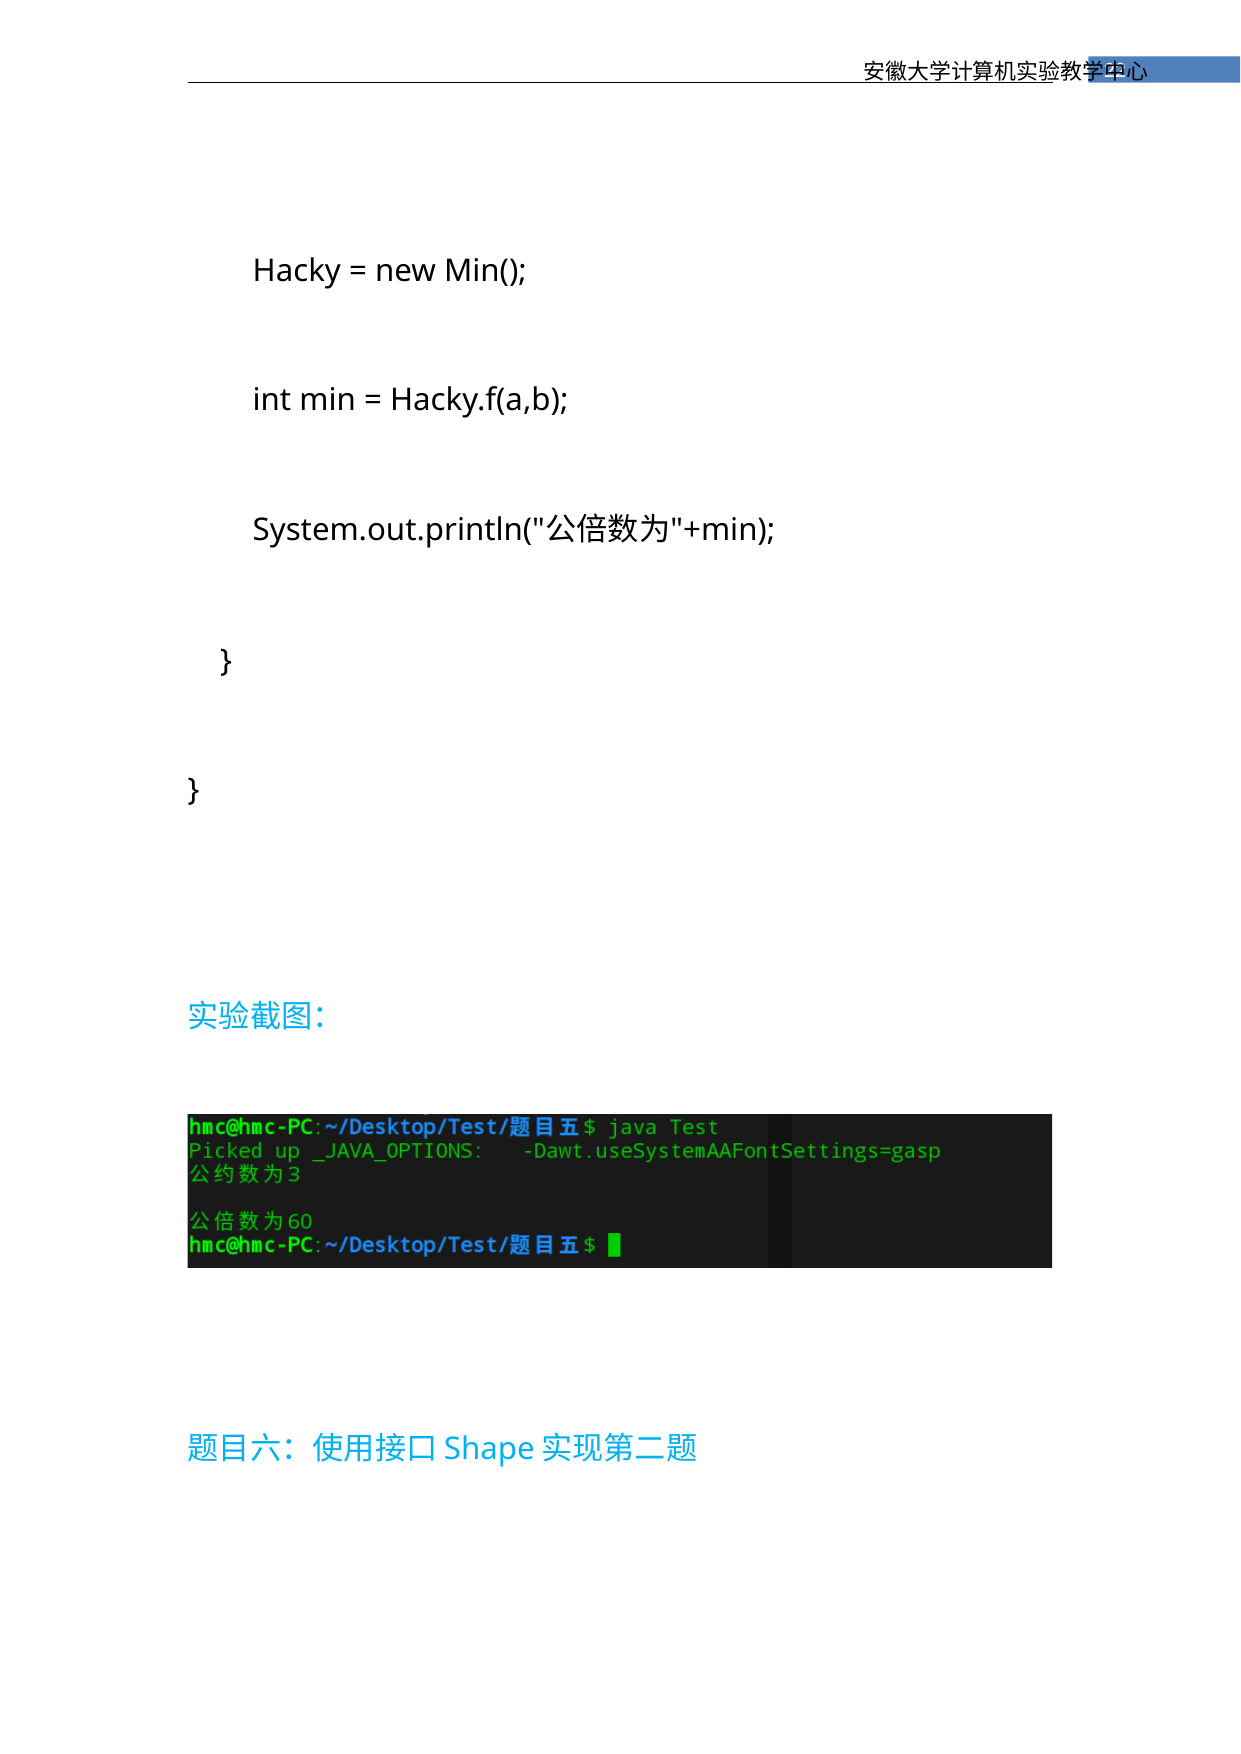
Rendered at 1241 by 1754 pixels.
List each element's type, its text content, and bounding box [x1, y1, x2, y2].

text System.out.println("公倍数为"+min); [187, 494, 1053, 559]
text int min = Hacky.f(a,b); [187, 365, 1053, 430]
picture [187, 1114, 1053, 1268]
text Hacky = new Min(); [187, 236, 1053, 301]
text 实验截图： [187, 981, 1053, 1046]
text } [187, 756, 1053, 821]
text } [187, 627, 1053, 692]
text 题目六：使用接口Shape实现第二题 [187, 1413, 1053, 1478]
